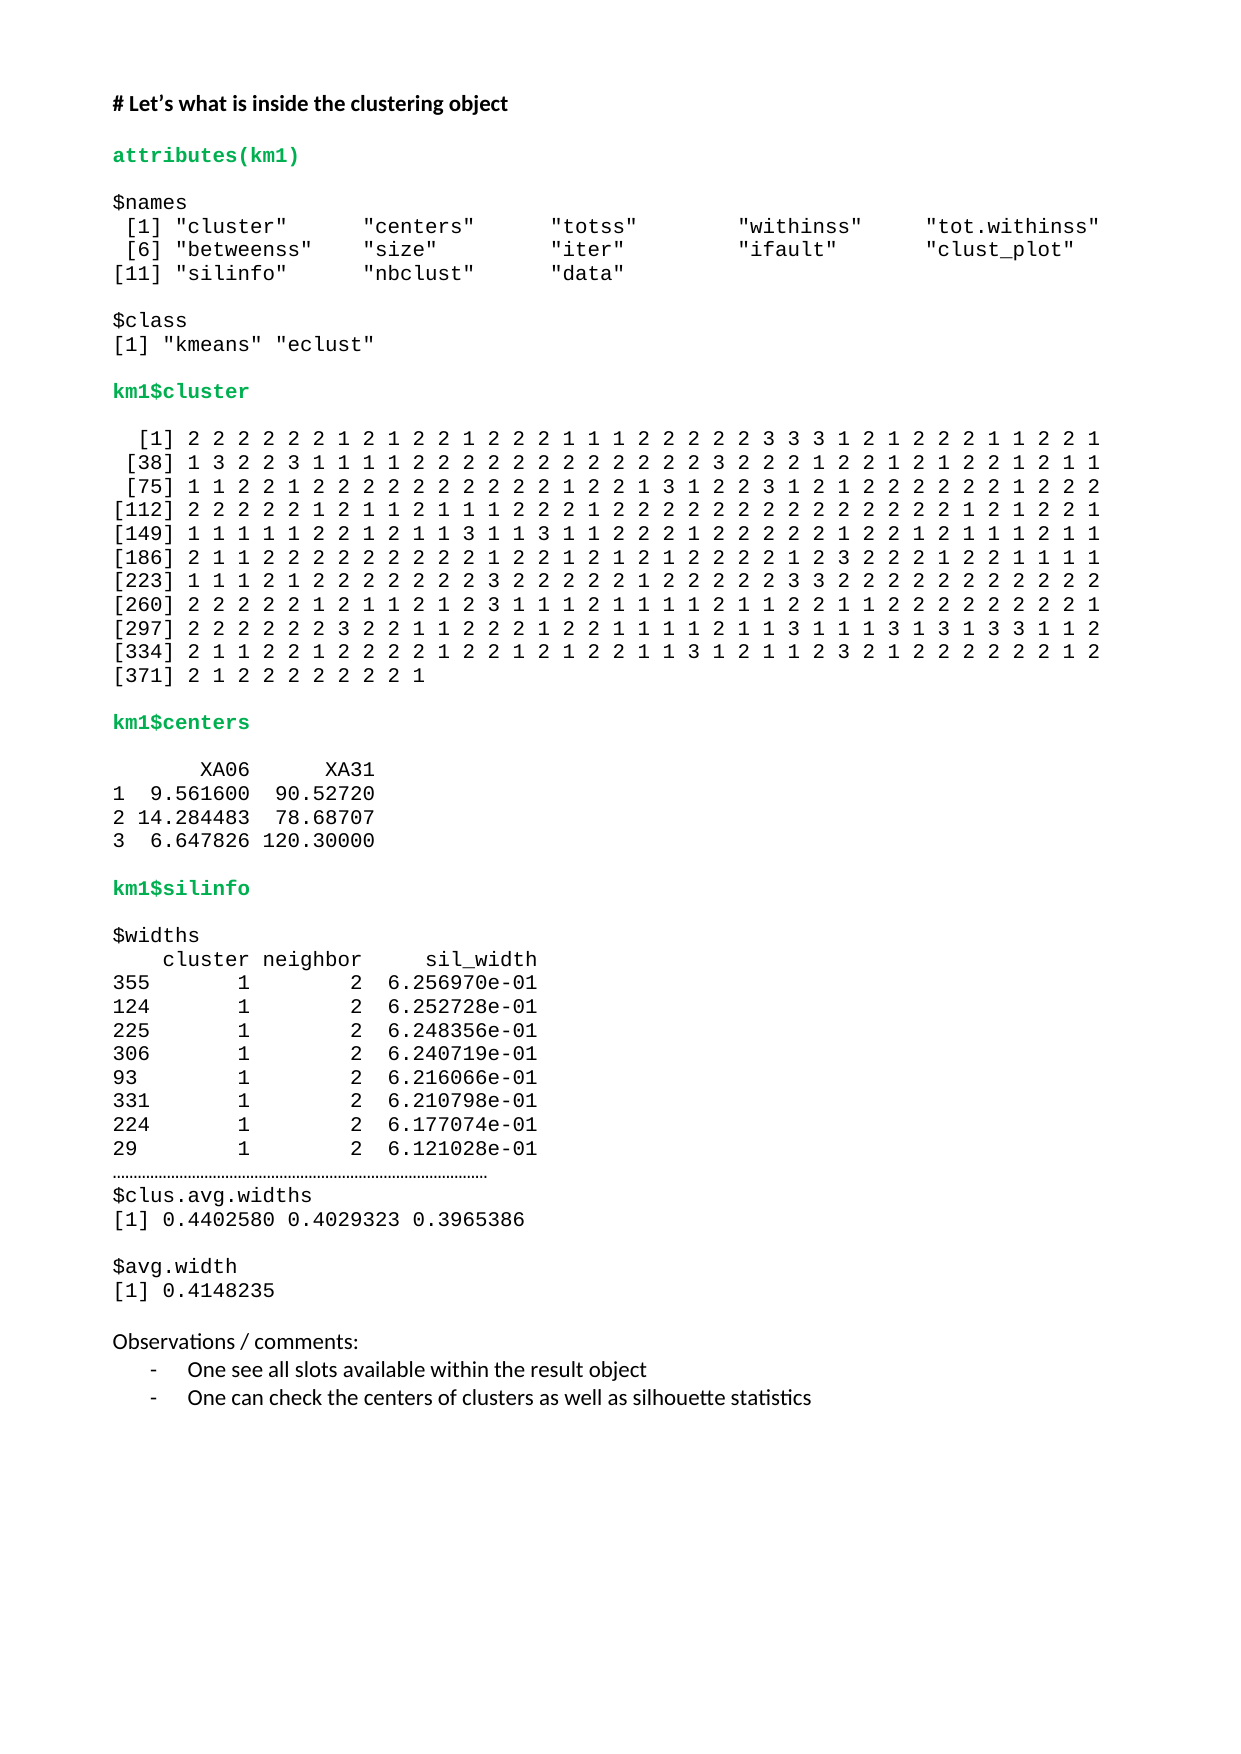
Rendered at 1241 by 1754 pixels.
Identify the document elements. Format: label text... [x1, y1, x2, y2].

text $class [112, 310, 1167, 334]
text [186] 2 1 1 2 2 2 2 2 2 2 2 2 1 2 2 1 2 1 2 1 2 2 2 2 1 2 3 2 2 2 1 2 2 1 1 1 1 [112, 547, 1167, 570]
text [38] 1 3 2 2 3 1 1 1 1 2 2 2 2 2 2 2 2 2 2 2 2 3 2 2 2 1 2 2 1 2 1 2 2 1 2 1 1 [112, 452, 1167, 476]
text cluster neighbor sil_width [112, 949, 1167, 972]
text 2 14.284483 78.68707 [112, 807, 1167, 830]
text $names [112, 192, 1167, 216]
text $clus.avg.widths [112, 1185, 1167, 1209]
text 124 1 2 6.252728e-01 [112, 996, 1167, 1019]
text 306 1 2 6.240719e-01 [112, 1043, 1167, 1067]
text 355 1 2 6.256970e-01 [112, 972, 1167, 996]
text attributes(km1) [112, 145, 1167, 168]
text [1] 0.4148235 [112, 1280, 1167, 1303]
text [334] 2 1 1 2 2 1 2 2 2 2 1 2 2 1 2 1 2 2 1 1 3 1 2 1 1 2 3 2 1 2 2 2 2 2 2 1 2 [112, 641, 1167, 665]
text $widths [112, 925, 1167, 949]
text [112] 2 2 2 2 2 1 2 1 1 2 1 1 1 2 2 2 1 2 2 2 2 2 2 2 2 2 2 2 2 2 2 1 2 1 2 2 1 [112, 499, 1167, 523]
text 29 1 2 6.121028e-01 [112, 1138, 1167, 1161]
text # Let’s what is inside the clustering object [112, 89, 1167, 117]
text $avg.width [112, 1256, 1167, 1280]
text [223] 1 1 1 2 1 2 2 2 2 2 2 2 3 2 2 2 2 2 1 2 2 2 2 2 3 3 2 2 2 2 2 2 2 2 2 2 2 [112, 570, 1167, 594]
list One see all slots available within the result object [150, 1355, 1167, 1383]
text 225 1 2 6.248356e-01 [112, 1019, 1167, 1043]
text 3 6.647826 120.30000 [112, 830, 1167, 854]
text ……………………………………………………………………………… [112, 1161, 1167, 1185]
text [1] "kmeans" "eclust" [112, 334, 1167, 357]
list One can check the centers of clusters as well as silhouette statistics [150, 1383, 1167, 1411]
text [1] "cluster" "centers" "totss" "withinss" "tot.withinss" [112, 216, 1167, 239]
text [1] 2 2 2 2 2 2 1 2 1 2 2 1 2 2 2 1 1 1 2 2 2 2 2 3 3 3 1 2 1 2 2 2 1 1 2 2 1 [112, 428, 1167, 452]
text [260] 2 2 2 2 2 1 2 1 1 2 1 2 3 1 1 1 2 1 1 1 1 2 1 1 2 2 1 1 2 2 2 2 2 2 2 2 1 [112, 594, 1167, 618]
text [149] 1 1 1 1 1 2 2 1 2 1 1 3 1 1 3 1 1 2 2 2 1 2 2 2 2 2 1 2 2 1 2 1 1 1 2 1 1 [112, 523, 1167, 547]
text km1$cluster [112, 381, 1167, 405]
text 1 9.561600 90.52720 [112, 783, 1167, 807]
text Observations / comments: [112, 1327, 1167, 1355]
text 331 1 2 6.210798e-01 [112, 1091, 1167, 1114]
text 93 1 2 6.216066e-01 [112, 1067, 1167, 1091]
text [11] "silinfo" "nbclust" "data" [112, 263, 1167, 287]
text XA06 XA31 [112, 759, 1167, 783]
text [1] 0.4402580 0.4029323 0.3965386 [112, 1209, 1167, 1232]
text [371] 2 1 2 2 2 2 2 2 2 1 [112, 665, 1167, 688]
text [297] 2 2 2 2 2 2 3 2 2 1 1 2 2 2 1 2 2 1 1 1 1 2 1 1 3 1 1 1 3 1 3 1 3 3 1 1 2 [112, 618, 1167, 641]
text km1$centers [112, 712, 1167, 736]
text km1$silinfo [112, 878, 1167, 901]
text [75] 1 1 2 2 1 2 2 2 2 2 2 2 2 2 2 1 2 2 1 3 1 2 2 3 1 2 1 2 2 2 2 2 2 1 2 2 2 [112, 476, 1167, 499]
text [6] "betweenss" "size" "iter" "ifault" "clust_plot" [112, 239, 1167, 263]
text 224 1 2 6.177074e-01 [112, 1114, 1167, 1138]
